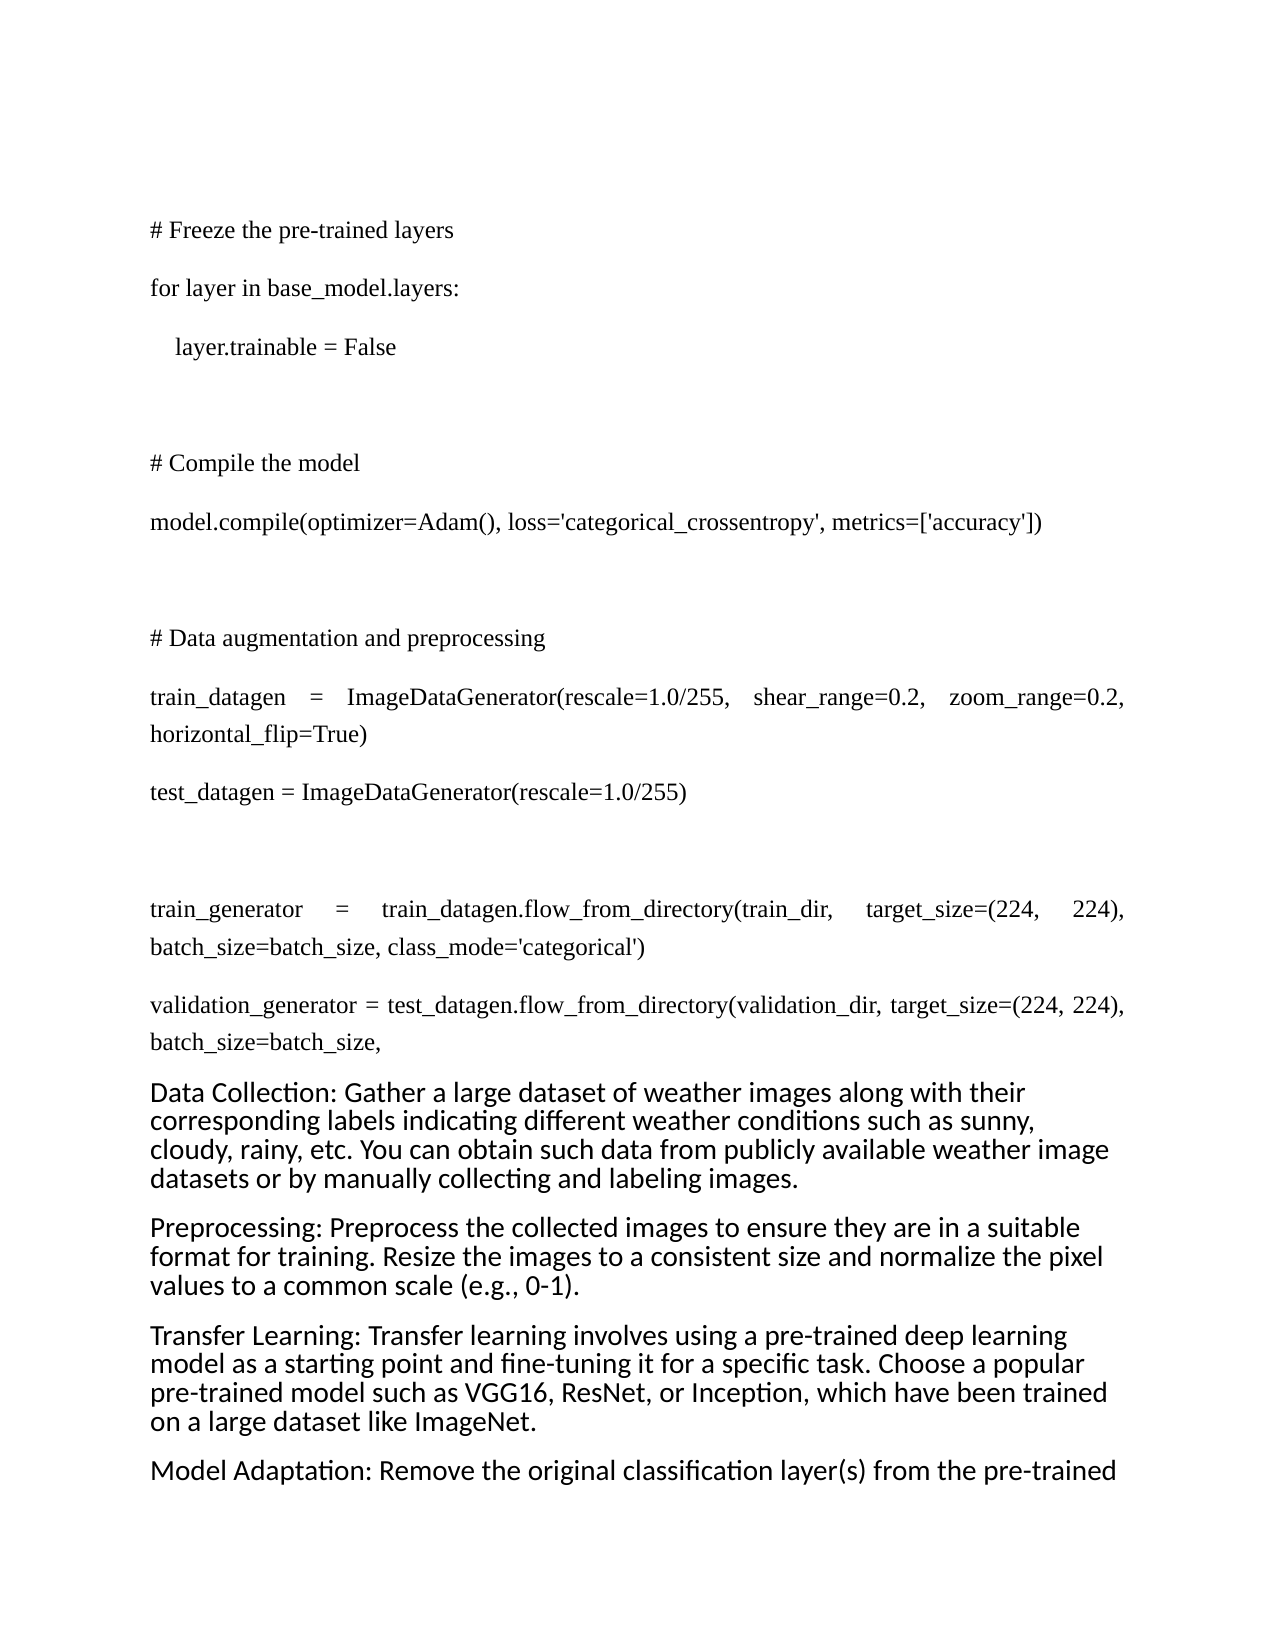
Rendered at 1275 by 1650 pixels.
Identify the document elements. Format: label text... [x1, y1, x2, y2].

text # Freeze the pre-trained layers [150, 208, 1125, 246]
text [150, 1458, 1125, 1487]
text train_generator = train_datagen.flow_from_directory(train_dir, target_size=(224, 224), batch_size=batch_size, class_mode='categorical') [150, 887, 1125, 962]
text validation_generator = test_datagen.flow_from_directory(validation_dir, target_size=(224, 224), batch_size=batch_size, [150, 983, 1125, 1058]
text train_datagen = ImageDataGenerator(rescale=1.0/255, shear_range=0.2, zoom_range=0.2, horizontal_flip=True) [150, 675, 1125, 750]
text test_datagen = ImageDataGenerator(rescale=1.0/255) [150, 771, 1125, 808]
text layer.trainable = False [150, 325, 1125, 362]
text Transfer Learning: Transfer learning involves using a pre-trained deep learning model as a starting point and fine-tuning it for a specific task. Choose a popular pre-trained model such as VGG16, ResNet, or Inception, which have been trained on a large dataset like ImageNet. [150, 1322, 1125, 1437]
text # Compile the model [150, 442, 1125, 479]
text # Data augmentation and preprocessing [150, 617, 1125, 654]
text Preprocessing: Preprocess the collected images to ensure they are in a suitable format for training. Resize the images to a consistent size and normalize the pixel values to a common scale (e.g., 0-1). [150, 1215, 1125, 1301]
text for layer in base_model.layers: [150, 267, 1125, 304]
text model.compile(optimizer=Adam(), loss='categorical_crossentropy', metrics=['accuracy']) [150, 500, 1125, 537]
text Data Collection: Gather a large dataset of weather images along with their corresponding labels indicating different weather conditions such as sunny, cloudy, rainy, etc. You can obtain such data from publicly available weather image datasets or by manually collecting and labeling images. [150, 1079, 1125, 1194]
